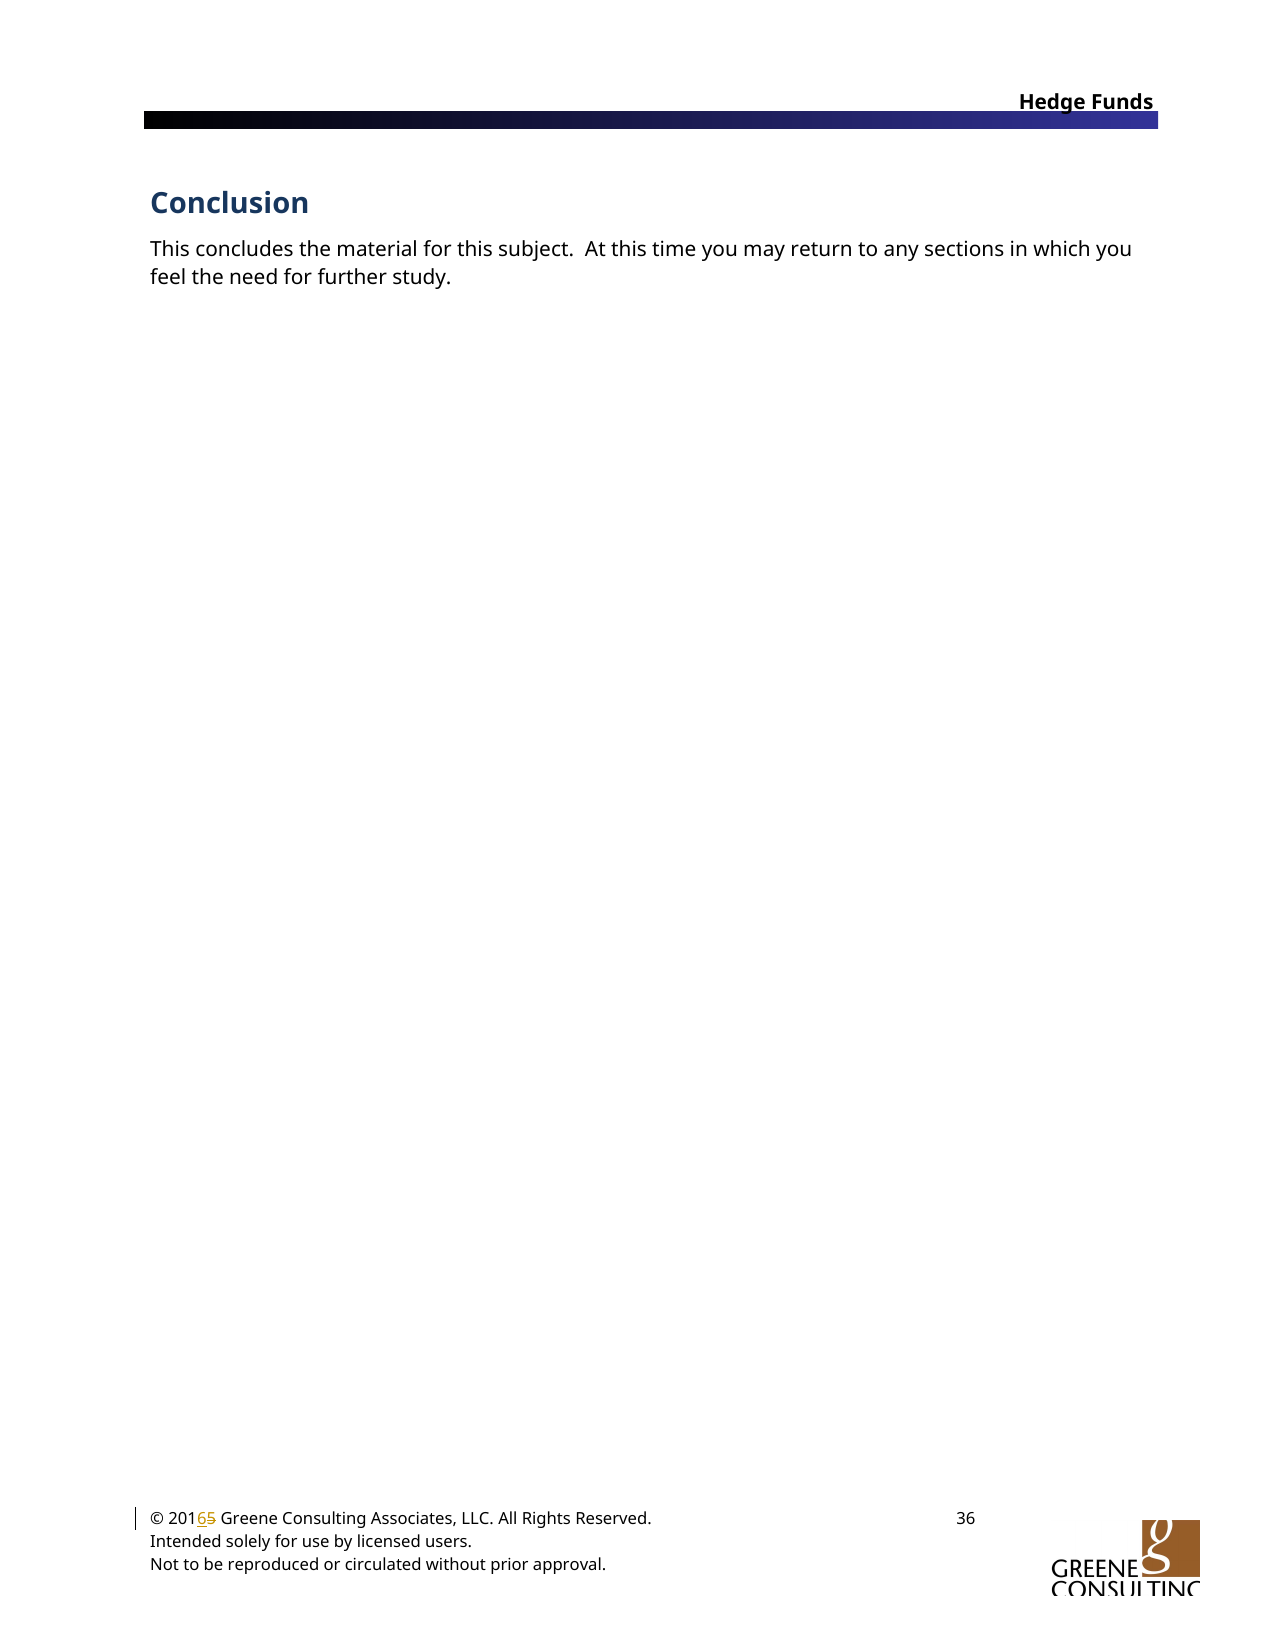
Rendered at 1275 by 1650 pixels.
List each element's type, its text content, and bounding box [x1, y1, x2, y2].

picture [1050, 1520, 1200, 1596]
text This concludes the material for this subject. At this time you may return to any sections in which you feel the need for further study. [150, 234, 1144, 291]
subtitle Conclusion [150, 182, 1144, 222]
